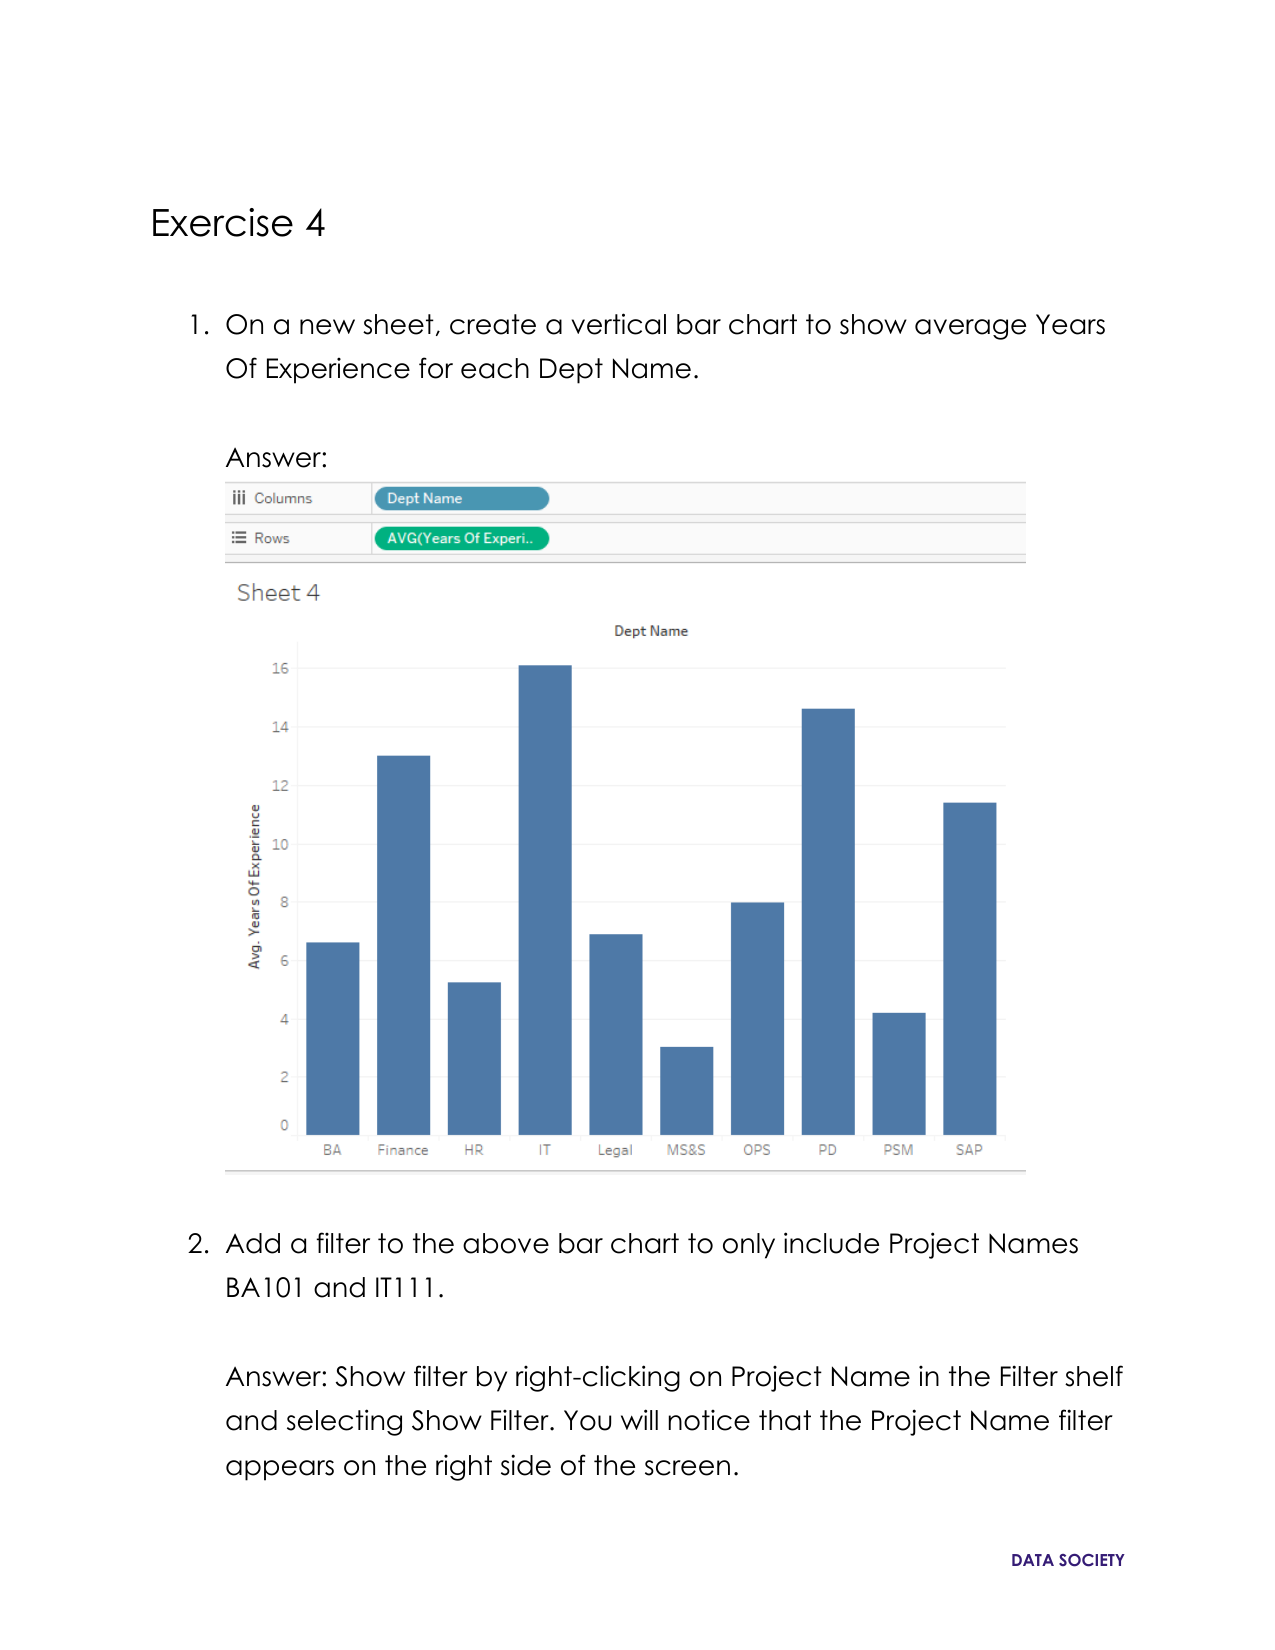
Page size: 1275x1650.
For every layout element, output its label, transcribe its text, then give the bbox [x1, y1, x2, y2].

text Answer: Show filter by right-clicking on Project Name in the Filter shelf and selecting Show Filter. You will notice that the Project Name filter appears on the right side of the screen. [225, 1356, 1125, 1483]
text Exercise 4 [150, 194, 1125, 248]
list On a new sheet, create a vertical bar chart to show average Years Of Experience for each Dept Name. [187, 304, 1125, 387]
picture [225, 481, 1026, 1175]
list Add a filter to the above bar chart to only include Project Names BA101 and IT111. [187, 1223, 1125, 1306]
text Answer: [225, 437, 1125, 476]
